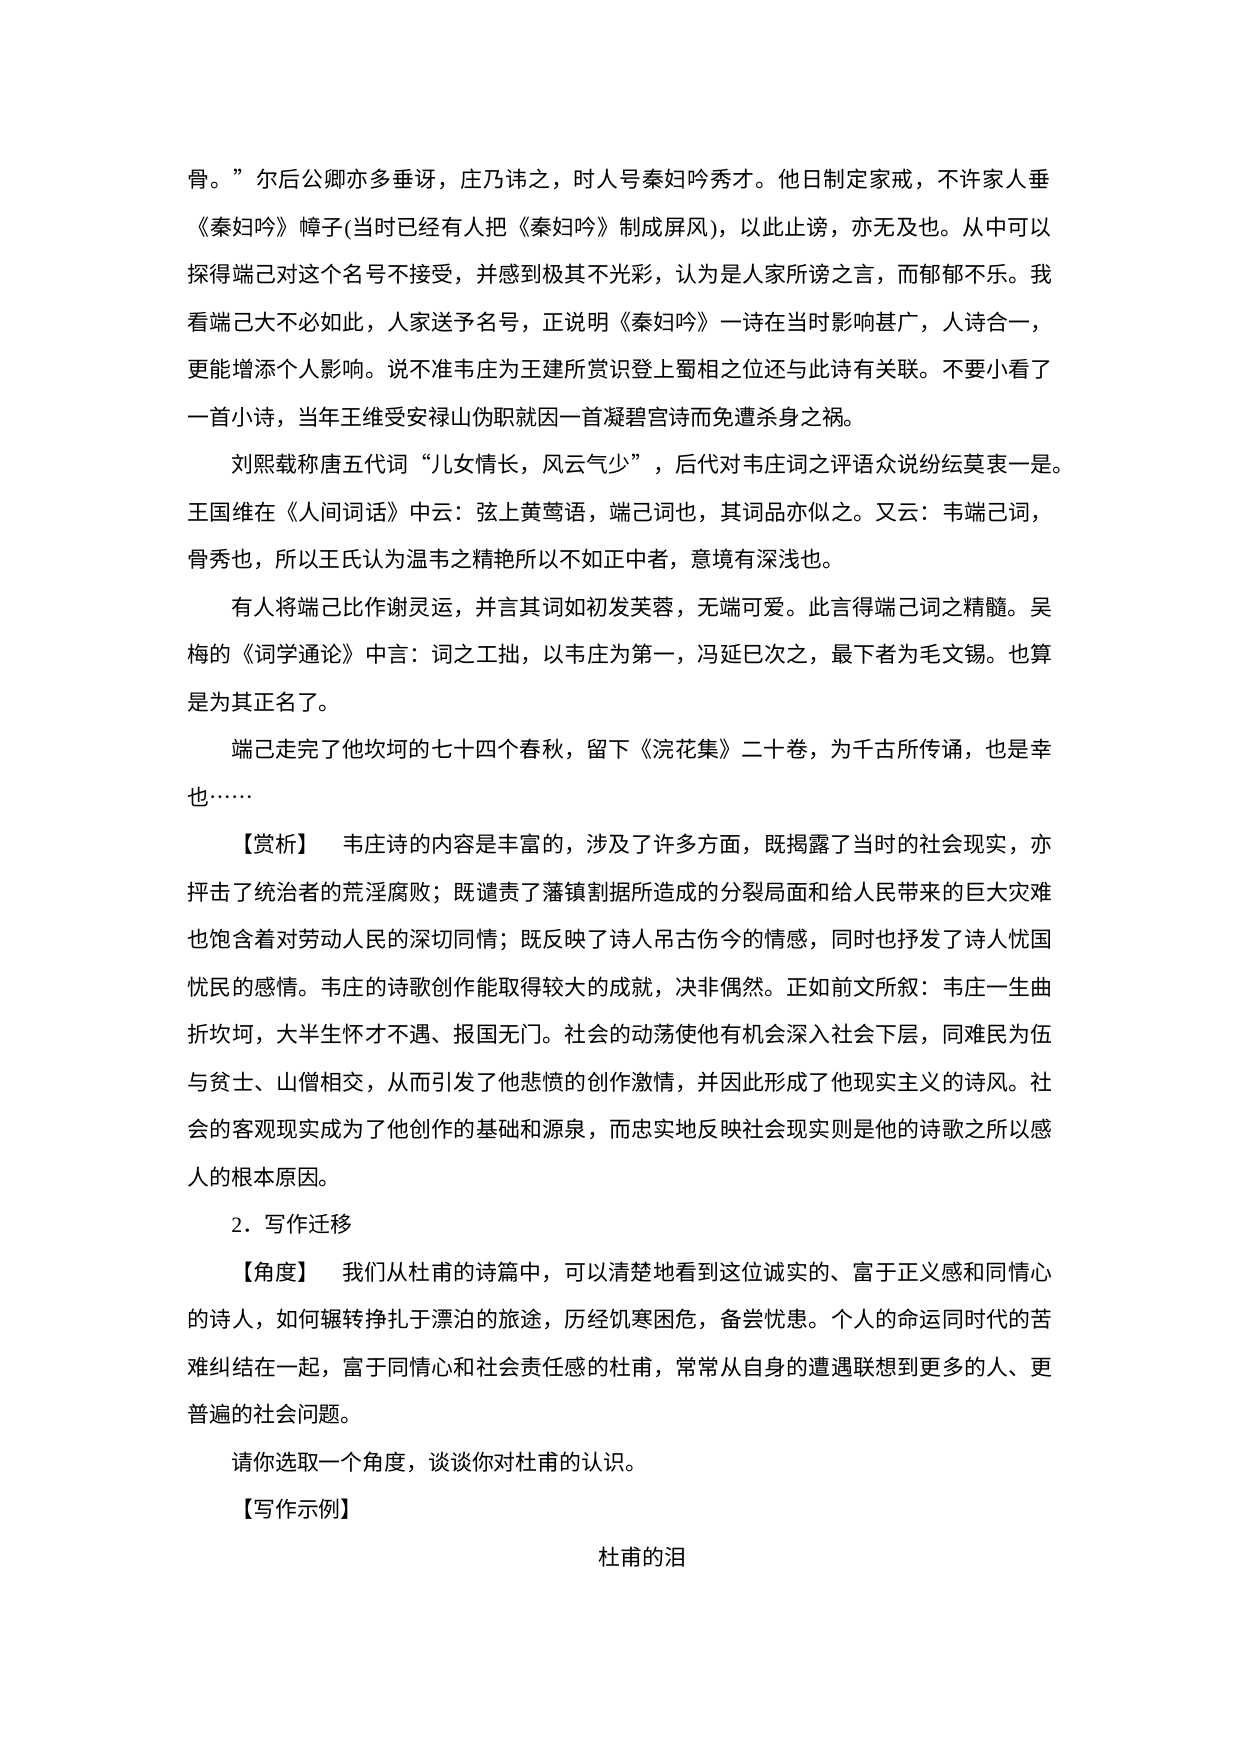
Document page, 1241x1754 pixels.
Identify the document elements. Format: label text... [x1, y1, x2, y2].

text 【角度】 我们从杜甫的诗篇中，可以清楚地看到这位诚实的、富于正义感和同情心的诗人，如何辗转挣扎于漂泊的旅途，历经饥寒困危，备尝忧患。个人的命运同时代的苦难纠结在一起，富于同情心和社会责任感的杜甫，常常从自身的遭遇联想到更多的人、更普遍的社会问题。 [187, 1254, 1053, 1429]
text 有人将端己比作谢灵运，并言其词如初发芙蓉，无端可爱。此言得端己词之精髓。吴梅的《词学通论》中言：词之工拙，以韦庄为第一，冯延巳次之，最下者为毛文锡。也算是为其正名了。 [187, 589, 1053, 716]
text 【写作示例】 [187, 1492, 1053, 1524]
text 请你选取一个角度，谈谈你对杜甫的认识。 [187, 1444, 1053, 1476]
text 端己走完了他坎坷的七十四个春秋，留下《浣花集》二十卷，为千古所传诵，也是幸也…… [187, 732, 1053, 811]
text 杜甫的泪 [187, 1539, 1053, 1571]
text 刘熙载称唐五代词“儿女情长，风云气少”，后代对韦庄词之评语众说纷纭莫衷一是。王国维在《人间词话》中云：弦上黄莺语，端己词也，其词品亦似之。又云：韦端己词，骨秀也，所以王氏认为温韦之精艳所以不如正中者，意境有深浅也。 [187, 447, 1053, 574]
text 2．写作迁移 [187, 1207, 1053, 1239]
text 【赏析】 韦庄诗的内容是丰富的，涉及了许多方面，既揭露了当时的社会现实，亦抨击了统治者的荒淫腐败；既谴责了藩镇割据所造成的分裂局面和给人民带来的巨大灾难，也饱含着对劳动人民的深切同情；既反映了诗人吊古伤今的情感，同时也抒发了诗人忧国忧民的感情。韦庄的诗歌创作能取得较大的成就，决非偶然。正如前文所叙：韦庄一生曲折坎坷，大半生怀才不遇、报国无门。社会的动荡使他有机会深入社会下层，同难民为伍，与贫士、山僧相交，从而引发了他悲愤的创作激情，并因此形成了他现实主义的诗风。社会的客观现实成为了他创作的基础和源泉，而忠实地反映社会现实则是他的诗歌之所以感人的根本原因。 [187, 827, 1053, 1191]
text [187, 162, 1053, 431]
